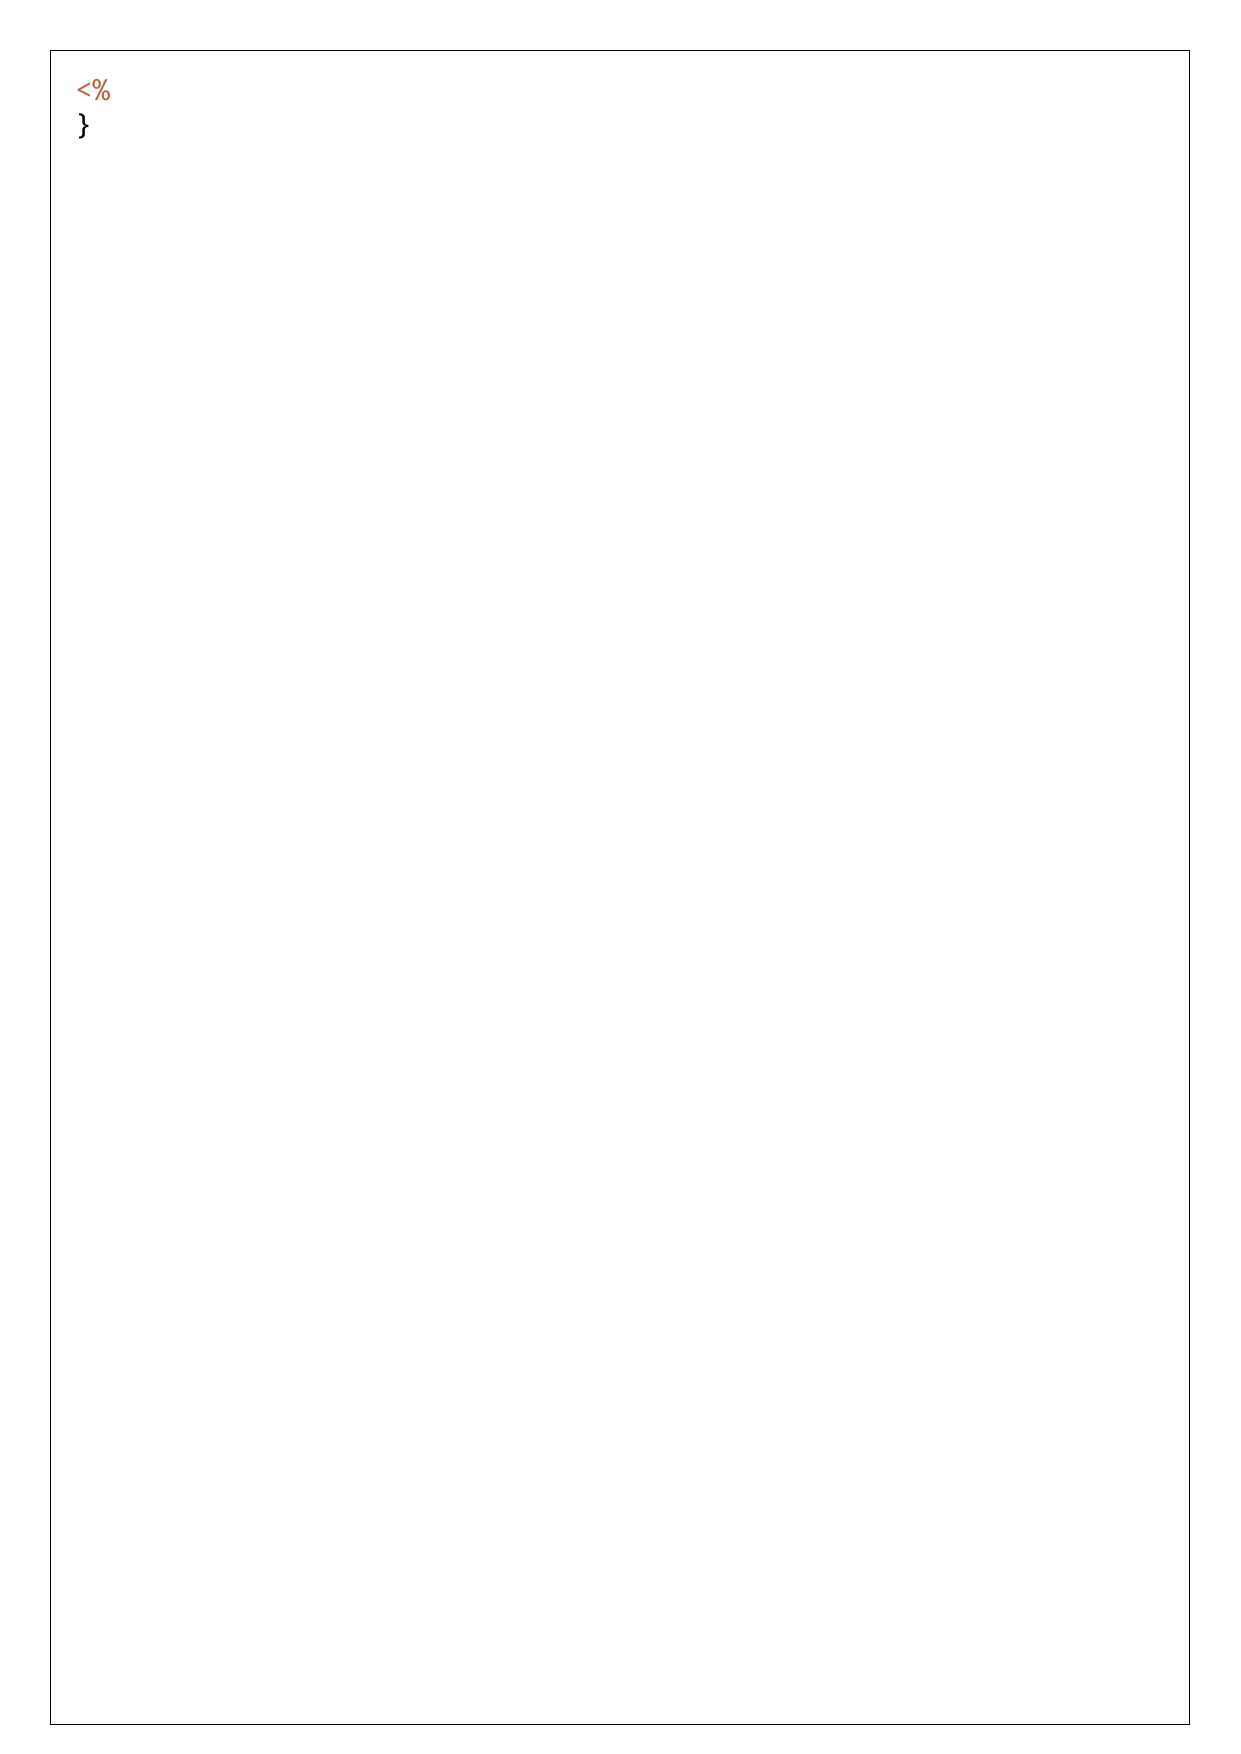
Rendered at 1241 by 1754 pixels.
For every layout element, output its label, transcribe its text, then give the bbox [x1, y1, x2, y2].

text } [75, 107, 1180, 141]
text <% [75, 73, 1180, 107]
